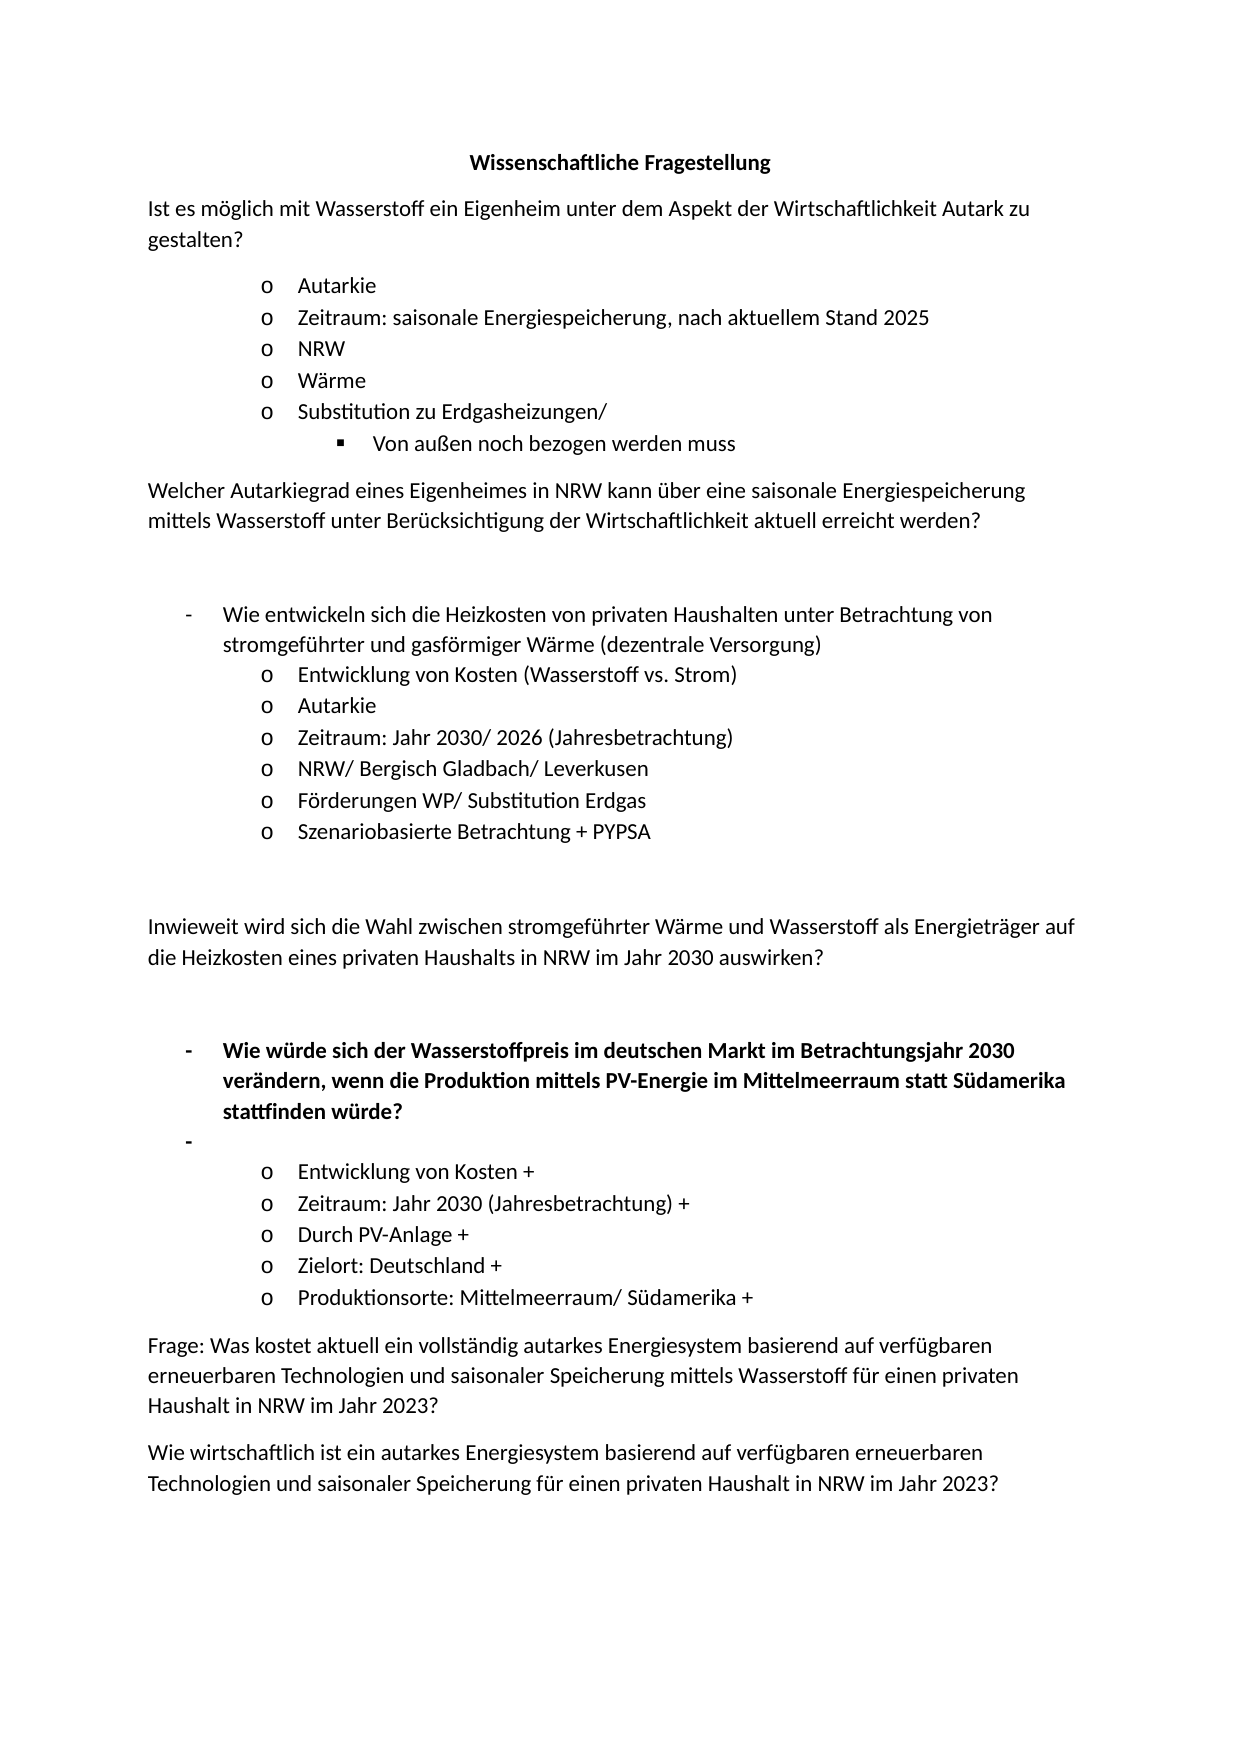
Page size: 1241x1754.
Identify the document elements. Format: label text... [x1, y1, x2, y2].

list NRW [260, 334, 1093, 364]
list Von außen noch bezogen werden muss [335, 429, 1093, 457]
text Ist es möglich mit Wasserstoff ein Eigenheim unter dem Aspekt der Wirtschaftlichkeit Autark zu gestalten? [148, 194, 1093, 253]
text Frage: Was kostet aktuell ein vollständig autarkes Energiesystem basierend auf verfügbaren erneuerbaren Technologien und saisonaler Speicherung mittels Wasserstoff für einen privaten Haushalt in NRW im Jahr 2023? [148, 1331, 1093, 1419]
list Zeitraum: Jahr 2030/ 2026 (Jahresbetrachtung) [260, 723, 1093, 752]
list Förderungen WP/ Substitution Erdgas [260, 786, 1093, 815]
list Durch PV-Anlage + [260, 1220, 1093, 1249]
list Autarkie [260, 692, 1093, 721]
list Zeitraum: Jahr 2030 (Jahresbetrachtung) + [260, 1189, 1093, 1218]
list Wärme [260, 366, 1093, 395]
list Entwicklung von Kosten (Wasserstoff vs. Strom) [260, 660, 1093, 689]
text Wie wirtschaftlich ist ein autarkes Energiesystem basierend auf verfügbaren erneuerbaren Technologien und saisonaler Speicherung für einen privaten Haushalt in NRW im Jahr 2023? [148, 1438, 1093, 1497]
list Wie entwickeln sich die Heizkosten von privaten Haushalten unter Betrachtung von stromgeführter und gasförmiger Wärme (dezentrale Versorgung) [185, 600, 1093, 658]
text Inwieweit wird sich die Wahl zwischen stromgeführter Wärme und Wasserstoff als Energieträger auf die Heizkosten eines privaten Haushalts in NRW im Jahr 2030 auswirken? [148, 912, 1093, 971]
text Welcher Autarkiegrad eines Eigenheimes in NRW kann über eine saisonale Energiespeicherung mittels Wasserstoff unter Berücksichtigung der Wirtschaftlichkeit aktuell erreicht werden? [148, 476, 1093, 534]
list Wie würde sich der Wasserstoffpreis im deutschen Markt im Betrachtungsjahr 2030 verändern, wenn die Produktion mittels PV-Energie im Mittelmeerraum statt Südamerika stattfinden würde? [185, 1036, 1093, 1125]
list Produktionsorte: Mittelmeerraum/ Südamerika + [260, 1283, 1093, 1312]
list NRW/ Bergisch Gladbach/ Leverkusen [260, 754, 1093, 784]
text Wissenschaftliche Fragestellung [148, 148, 1093, 176]
list Szenariobasierte Betrachtung + PYPSA [260, 817, 1093, 847]
list Zeitraum: saisonale Energiespeicherung, nach aktuellem Stand 2025 [260, 303, 1093, 332]
list Zielort: Deutschland + [260, 1252, 1093, 1281]
list Substitution zu Erdgasheizungen/ [260, 397, 1093, 427]
list Entwicklung von Kosten + [260, 1157, 1093, 1186]
list Autarkie [260, 272, 1093, 301]
